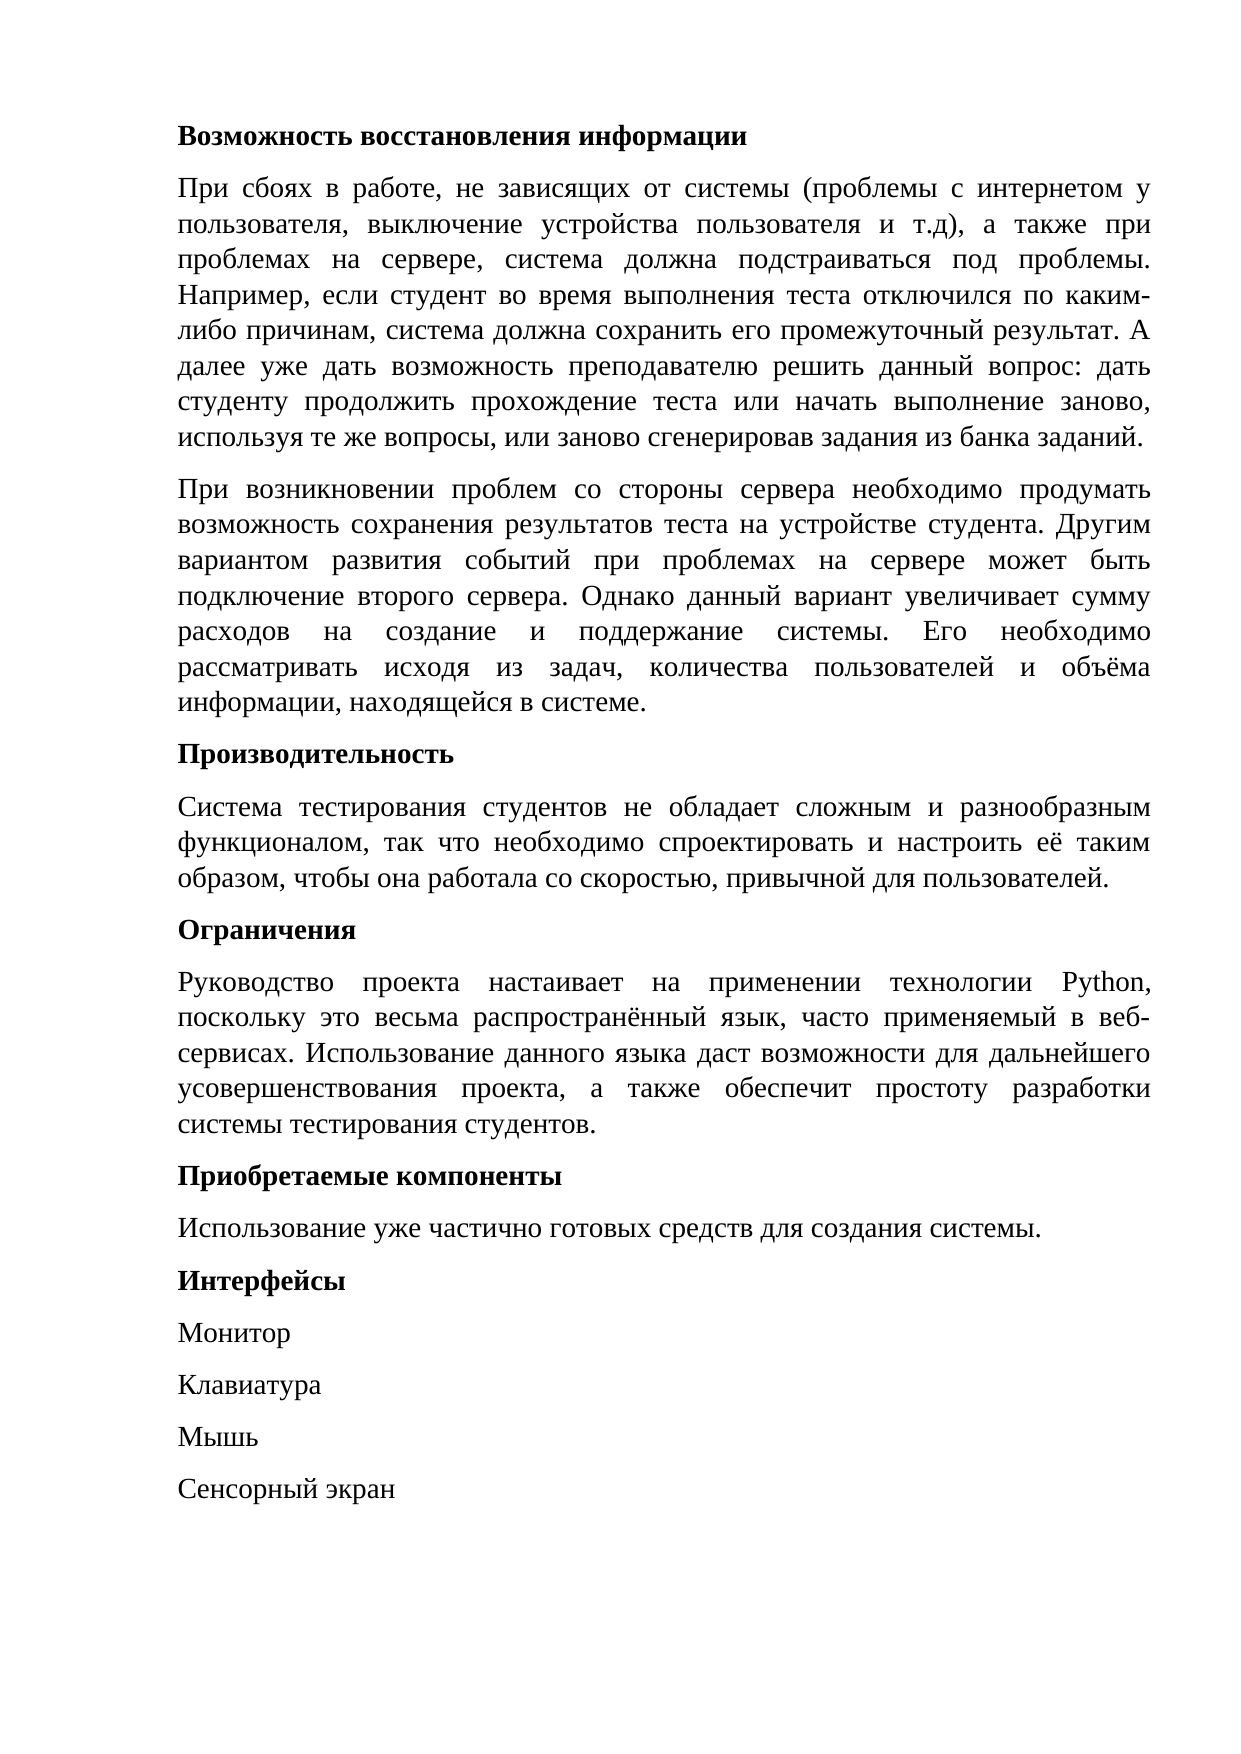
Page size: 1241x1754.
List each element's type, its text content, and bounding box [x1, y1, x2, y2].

text Приобретаемые компоненты [177, 1158, 1152, 1192]
text Монитор [177, 1315, 1152, 1348]
text Ограничения [177, 912, 1152, 945]
text При сбоях в работе, не зависящих от системы (проблемы с интернетом у пользователя, выключение устройства пользователя и т.д), а также при проблемах на сервере, система должна подстраиваться под проблемы. Например, если студент во время выполнения теста отключился по каким-либо причинам, система должна сохранить его промежуточный результат. А далее уже дать возможность преподавателю решить данный вопрос: дать студенту продолжить прохождение теста или начать выполнение заново, используя те же вопросы, или заново сгенерировав задания из банка заданий. [177, 170, 1152, 452]
text Руководство проекта настаивает на применении технологии Python, поскольку это весьма распространённый язык, часто применяемый в веб-сервисах. Использование данного языка даст возможности для дальнейшего усовершенствования проекта, а также обеспечит простоту разработки системы тестирования студентов. [177, 964, 1152, 1140]
text Использование уже частично готовых средств для создания системы. [177, 1211, 1152, 1244]
text Производительность [177, 736, 1152, 770]
text Мышь [177, 1419, 1152, 1453]
text Интерфейсы [177, 1263, 1152, 1296]
text Возможность восстановления информации [177, 118, 1152, 152]
text Клавиатура [177, 1367, 1152, 1401]
text Сенсорный экран [177, 1471, 1152, 1505]
text Система тестирования студентов не обладает сложным и разнообразным функционалом, так что необходимо спроектировать и настроить её таким образом, чтобы она работала со скоростью, привычной для пользователей. [177, 789, 1152, 893]
text При возникновении проблем со стороны сервера необходимо продумать возможность сохранения результатов теста на устройстве студента. Другим вариантом развития событий при проблемах на сервере может быть подключение второго сервера. Однако данный вариант увеличивает сумму расходов на создание и поддержание системы. Его необходимо рассматривать исходя из задач, количества пользователей и объёма информации, находящейся в системе. [177, 471, 1152, 718]
